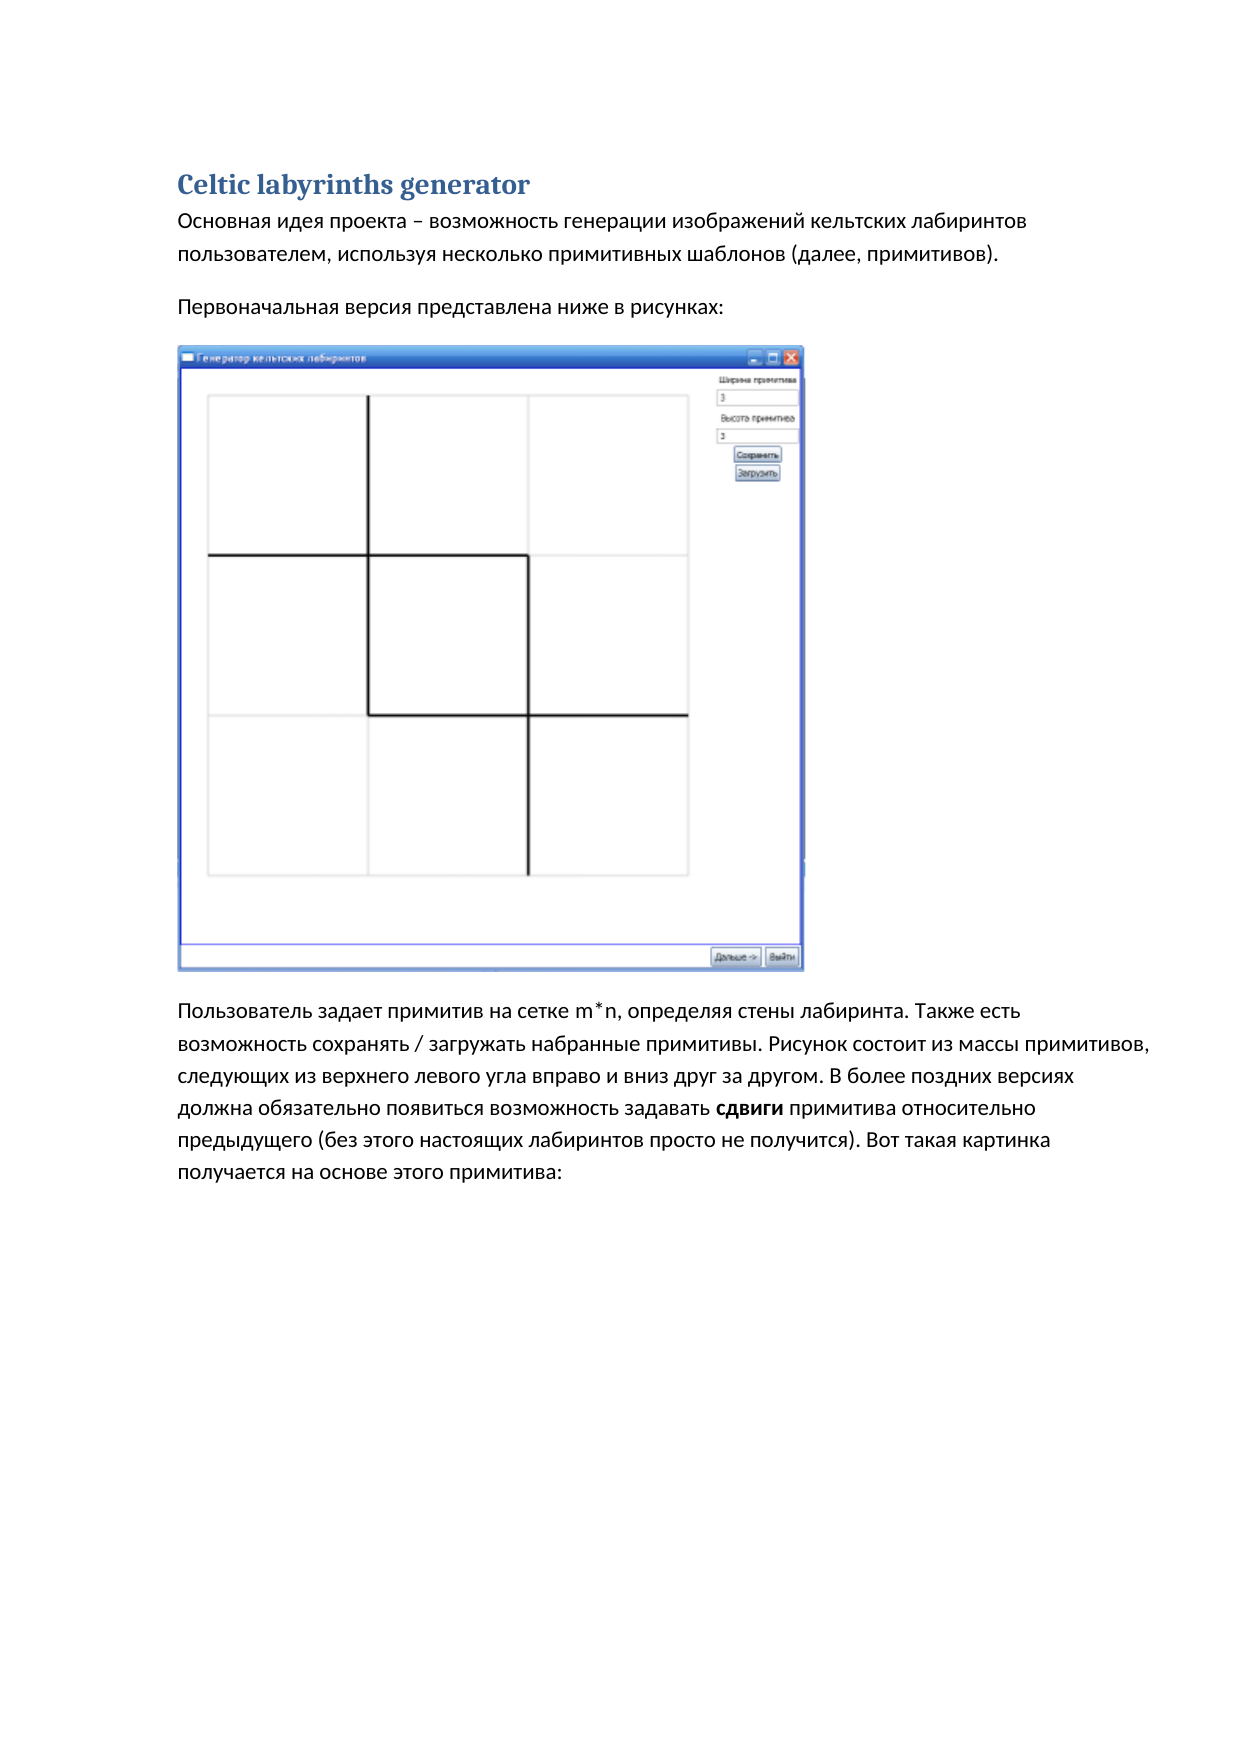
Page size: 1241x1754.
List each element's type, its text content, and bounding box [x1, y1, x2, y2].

picture [177, 345, 806, 972]
text Пользователь задает примитив на сетке m*n, определяя стены лабиринта. Также есть возможность сохранять / загружать набранные примитивы. Рисунок состоит из массы примитивов, следующих из верхнего левого угла вправо и вниз друг за другом. В более поздних версиях должна обязательно появиться возможность задавать сдвиги примитива относительно предыдущего (без этого настоящих лабиринтов просто не получится). Вот такая картинка получается на основе этого примитива: [177, 997, 1152, 1186]
text Основная идея проекта – возможность генерации изображений кельтских лабиринтов пользователем, используя несколько примитивных шаблонов (далее, примитивов). [177, 207, 1152, 267]
text Первоначальная версия представлена ниже в рисунках: [177, 292, 1152, 320]
subtitle Celtic labyrinths generator [177, 168, 1152, 202]
